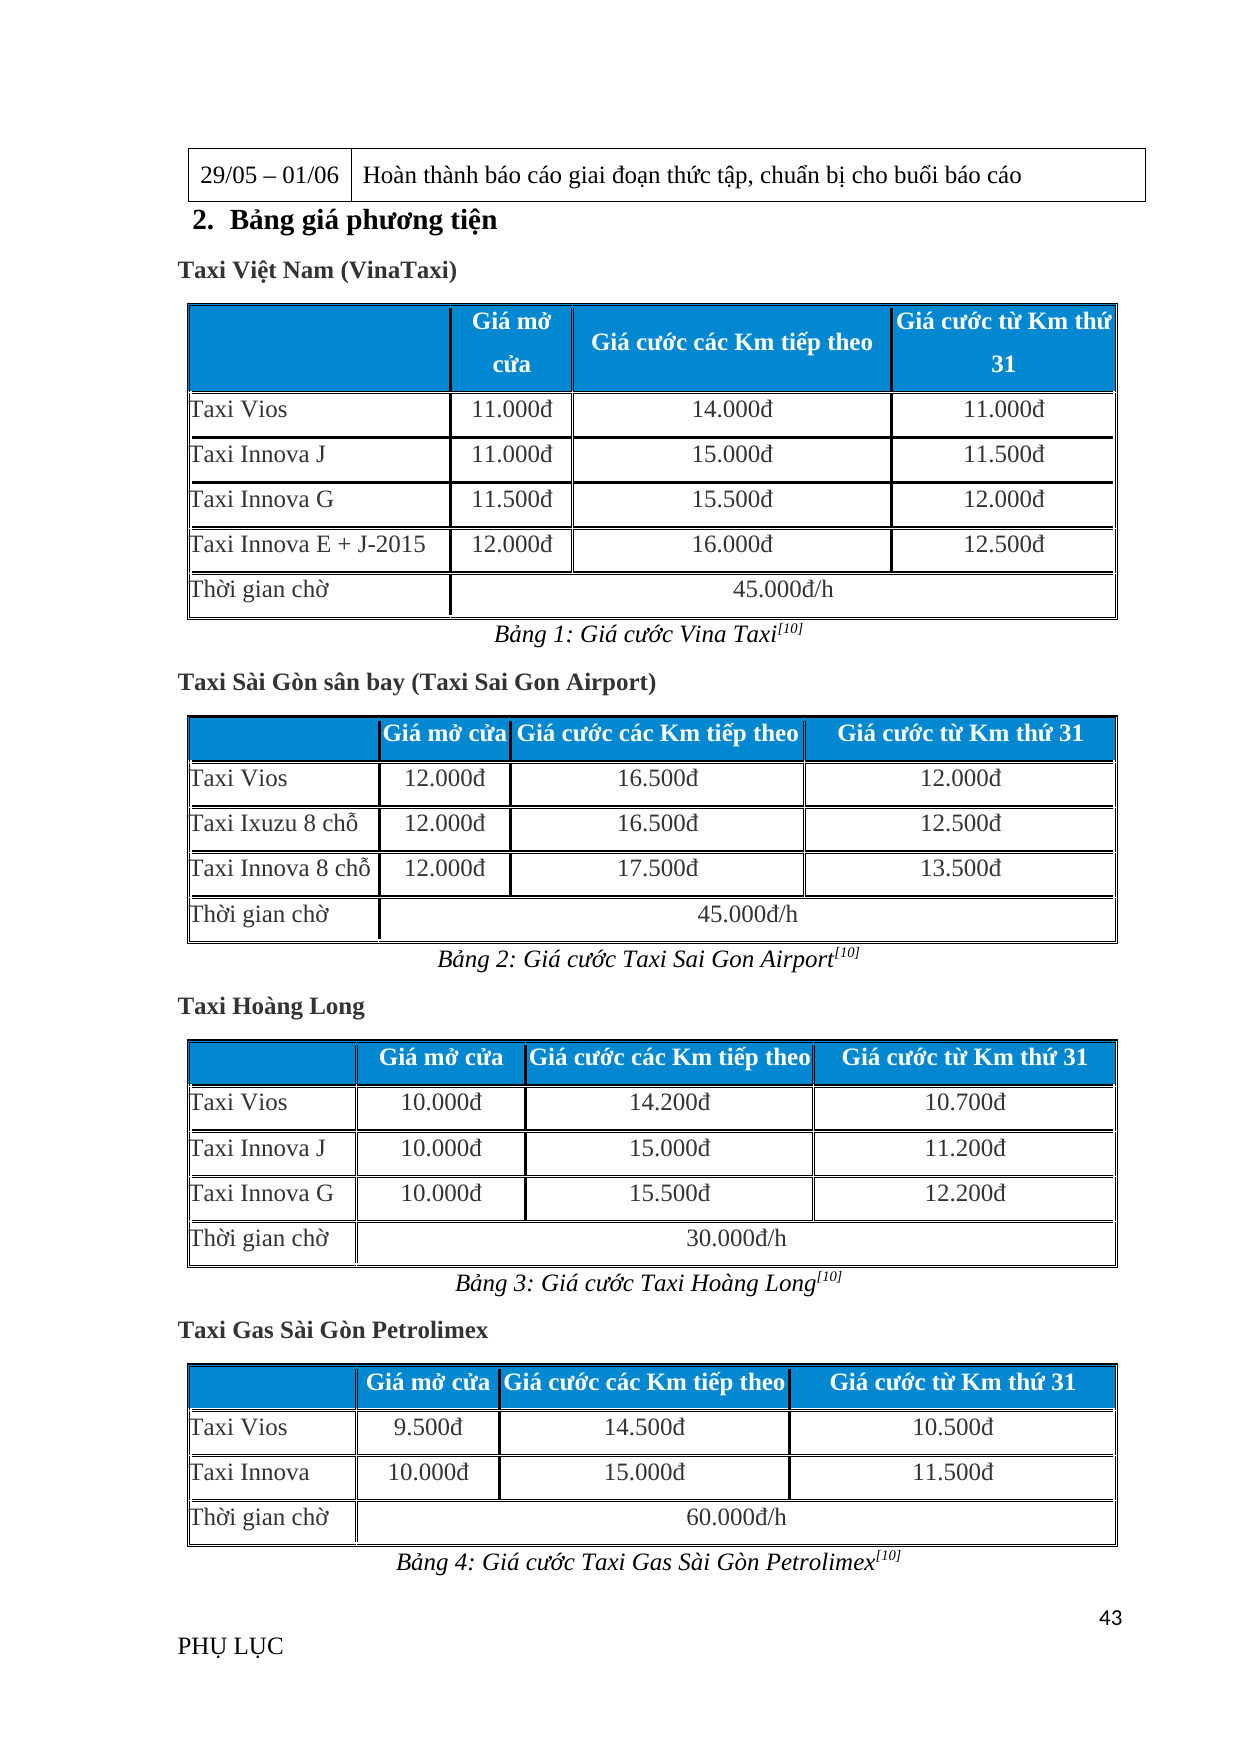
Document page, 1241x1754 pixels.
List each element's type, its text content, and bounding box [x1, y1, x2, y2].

table_header Giá cước từ Km thứ 31 [814, 1043, 1115, 1084]
table_cell 11.500đ [791, 1454, 1115, 1499]
table_cell Thời gian chờ [188, 1499, 357, 1544]
table_header Giá cước các Km tiếp theo [573, 306, 891, 391]
table_header Giá mở cửa [379, 717, 510, 760]
table_cell 9.500đ [358, 1412, 498, 1453]
table_cell Thời gian chờ [190, 895, 379, 941]
table_header [190, 717, 379, 760]
table_cell Taxi Innova G [190, 1175, 355, 1219]
table_cell 11.500đ [452, 484, 571, 526]
table_cell 16.500đ [512, 764, 803, 805]
table_header Giá cước từ Km thứ 31 [805, 718, 1115, 760]
table_cell Taxi Vios [190, 1084, 355, 1129]
table_cell 11.000đ [452, 439, 571, 481]
table_cell Thời gian chờ [190, 571, 450, 616]
table_cell 16.000đ [574, 530, 890, 571]
table_cell 45.000đ/h [379, 895, 1115, 941]
text Taxi Sài Gòn sân bay (Taxi Sai Gon Airport) [177, 667, 1122, 696]
table_header Giá cước từ Km thứ 31 [891, 306, 1115, 391]
table_cell Taxi Ixuzu 8 chỗ [190, 805, 378, 850]
table_cell 12.000đ [381, 809, 509, 850]
text Taxi Gas Sài Gòn Petrolimex [177, 1316, 1122, 1344]
table_cell 30.000đ/h [357, 1220, 1115, 1265]
table_cell 17.500đ [512, 854, 803, 895]
table_cell 10.000đ [358, 1133, 524, 1174]
table_cell 15.000đ [501, 1457, 788, 1499]
table_cell Thời gian chờ [190, 1220, 357, 1265]
text Bảng 2: Giá cước Taxi Sai Gon Airport[10] [177, 944, 1122, 972]
text Bảng 4: Giá cước Taxi Gas Sài Gòn Petrolimex[10] [177, 1547, 1122, 1576]
text Taxi Hoàng Long [177, 991, 1122, 1020]
table_cell 12.500đ [806, 805, 1115, 850]
table_header [190, 1043, 357, 1084]
table_cell 11.000đ [891, 391, 1116, 436]
table_cell 14.000đ [574, 394, 890, 436]
table_cell 11.000đ [452, 394, 571, 436]
table_cell 15.500đ [527, 1178, 812, 1219]
table_cell 14.200đ [527, 1088, 812, 1129]
table_cell 15.000đ [574, 439, 890, 481]
table_cell Hoàn thành báo cáo giai đoạn thức tập, chuẩn bị cho buổi báo cáo [352, 149, 1145, 201]
text Bảng 3: Giá cước Taxi Hoàng Long[10] [177, 1268, 1122, 1297]
table_cell 11.200đ [815, 1129, 1115, 1174]
table_header Giá cước các Km tiếp theo [510, 718, 805, 760]
table_cell Taxi Vios [190, 760, 378, 805]
text Taxi Việt Nam (VinaTaxi) [177, 255, 1122, 284]
table_cell 29/05 – 01/06 [189, 149, 351, 201]
table_cell 60.000đ/h [357, 1499, 1116, 1544]
table_cell 16.500đ [512, 809, 803, 850]
table_header Giá mở cửa [357, 1043, 525, 1084]
table_header Giá mở cửa [357, 1367, 499, 1408]
table_cell 12.000đ [381, 854, 509, 895]
list Bảng giá phương tiện [192, 202, 1122, 236]
table_cell 12.000đ [452, 530, 571, 571]
table_cell 10.000đ [358, 1088, 524, 1129]
table_cell Taxi Vios [188, 391, 450, 436]
table_cell Taxi Innova J [190, 436, 449, 481]
table_cell Taxi Innova G [190, 481, 449, 526]
table_cell Taxi Innova 8 chỗ [190, 850, 378, 895]
table_header Giá cước các Km tiếp theo [499, 1367, 789, 1408]
table_header Giá mở cửa [450, 306, 573, 391]
table_cell 10.000đ [358, 1457, 498, 1499]
table_cell 12.000đ [806, 760, 1115, 805]
table_cell 12.000đ [381, 764, 509, 805]
table_cell 10.700đ [815, 1084, 1115, 1129]
text Bảng 1: Giá cước Vina Taxi[10] [177, 619, 1122, 648]
table_header [190, 306, 450, 391]
table_cell 10.500đ [791, 1409, 1115, 1453]
table_cell 11.500đ [893, 436, 1115, 481]
table_cell 14.500đ [501, 1412, 788, 1453]
table_cell Taxi Innova [190, 1454, 355, 1499]
table_cell 10.000đ [358, 1178, 524, 1219]
table_cell 12.200đ [815, 1175, 1115, 1219]
table_cell 12.000đ [893, 481, 1115, 526]
table_header [190, 1367, 357, 1408]
table_cell 15.000đ [527, 1133, 812, 1174]
table_cell Taxi Innova E + J-2015 [190, 526, 449, 571]
table_cell Taxi Innova J [190, 1129, 355, 1174]
table_cell Taxi Vios [190, 1409, 355, 1453]
table_header Giá cước các Km tiếp theo [525, 1043, 814, 1084]
table_cell 12.500đ [893, 526, 1115, 571]
table_cell 13.500đ [806, 850, 1115, 895]
table_header Giá cước từ Km thứ 31 [789, 1367, 1115, 1408]
table_cell 15.500đ [574, 484, 890, 526]
table_cell 45.000đ/h [450, 571, 1115, 616]
